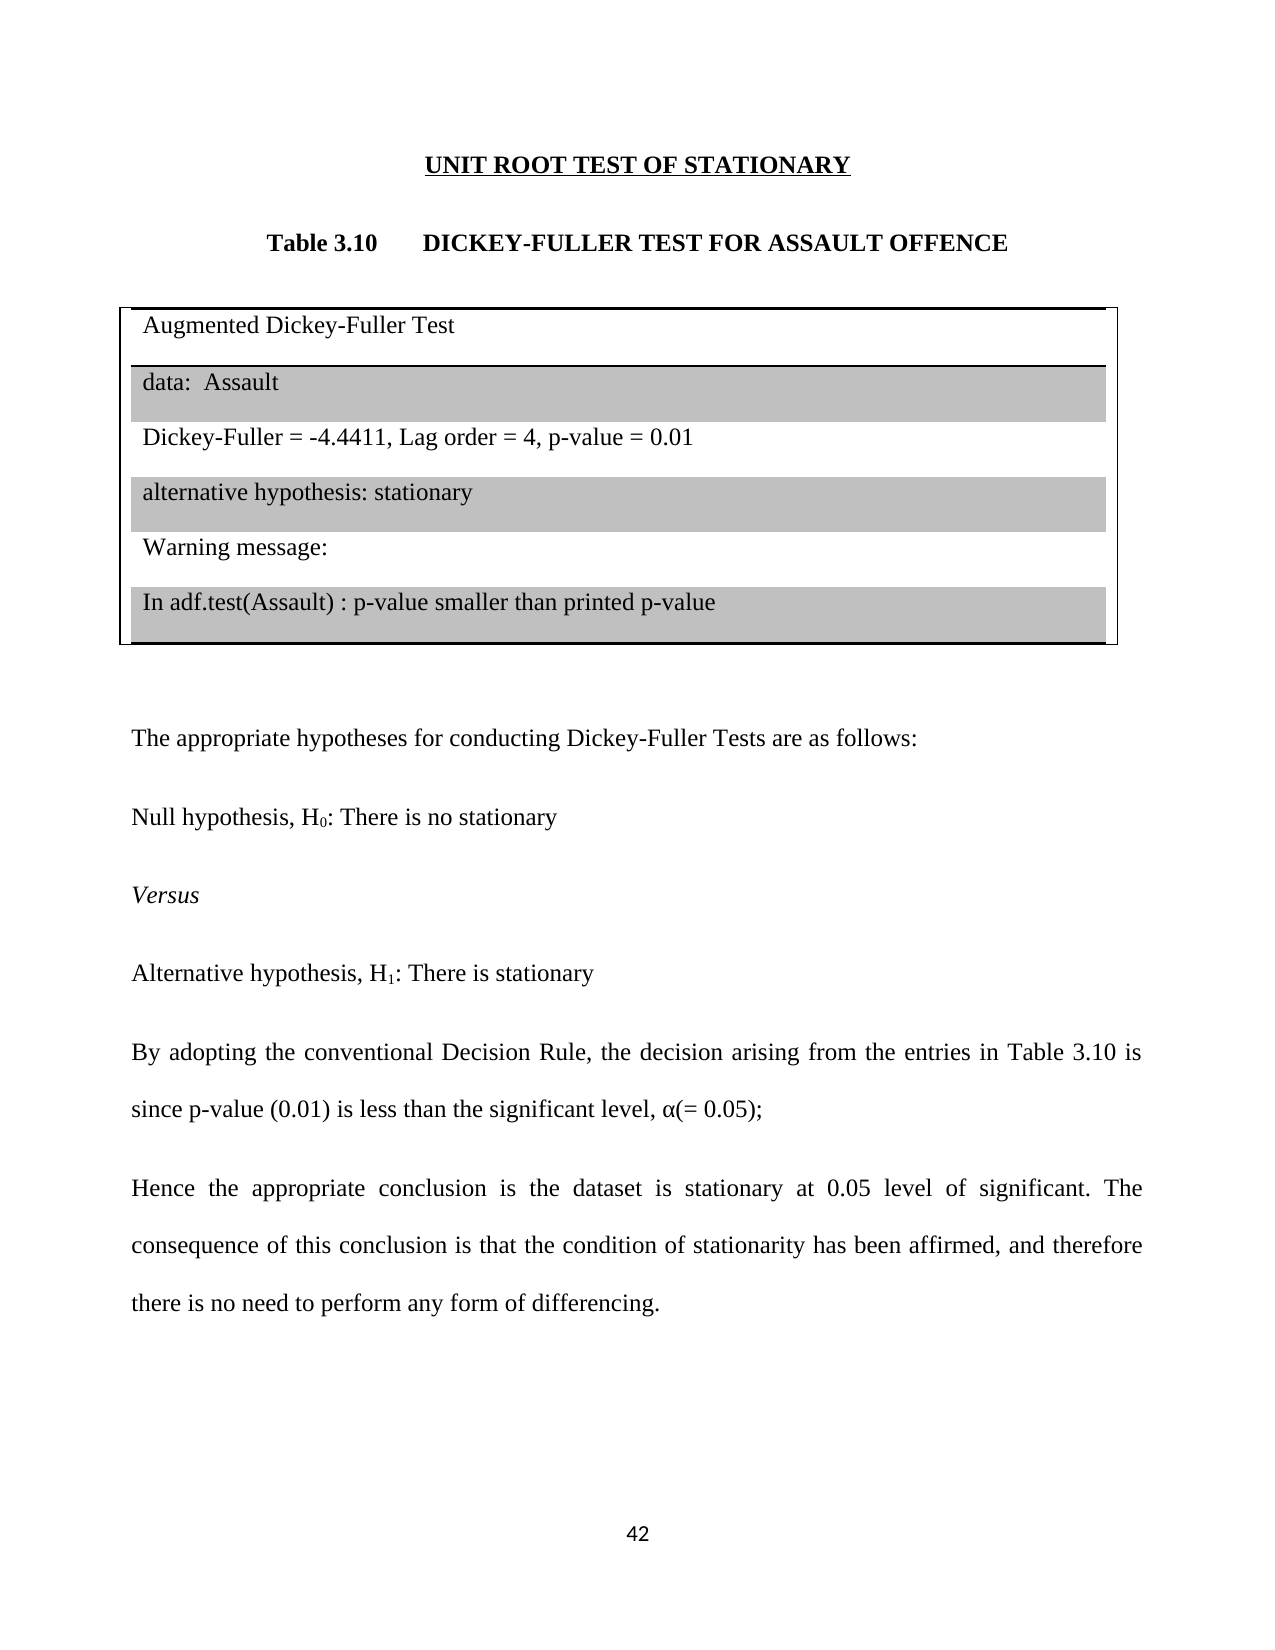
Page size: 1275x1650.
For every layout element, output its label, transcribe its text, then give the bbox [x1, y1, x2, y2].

text UNIT ROOT TEST OF STATIONARY [131, 150, 1144, 179]
table_header [121, 308, 1117, 644]
text The appropriate hypotheses for conducting Dickey-Fuller Tests are as follows: [131, 723, 1144, 752]
text Hence the appropriate conclusion is the dataset is stationary at 0.05 level of significant. The consequence of this conclusion is that the condition of stationarity has been affirmed, and therefore there is no need to perform any form of differencing. [131, 1173, 1144, 1316]
text Versus [131, 880, 1144, 909]
text Null hypothesis, H0: There is no stationary [131, 802, 1144, 831]
text Table 3.10 DICKEY-FULLER TEST FOR ASSAULT OFFENCE [131, 228, 1144, 257]
text Alternative hypothesis, H1: There is stationary [131, 958, 1144, 987]
text By adopting the conventional Decision Rule, the decision arising from the entries in Table 3.10 is since p-value (0.01) is less than the significant level, α(= 0.05); [131, 1037, 1144, 1123]
